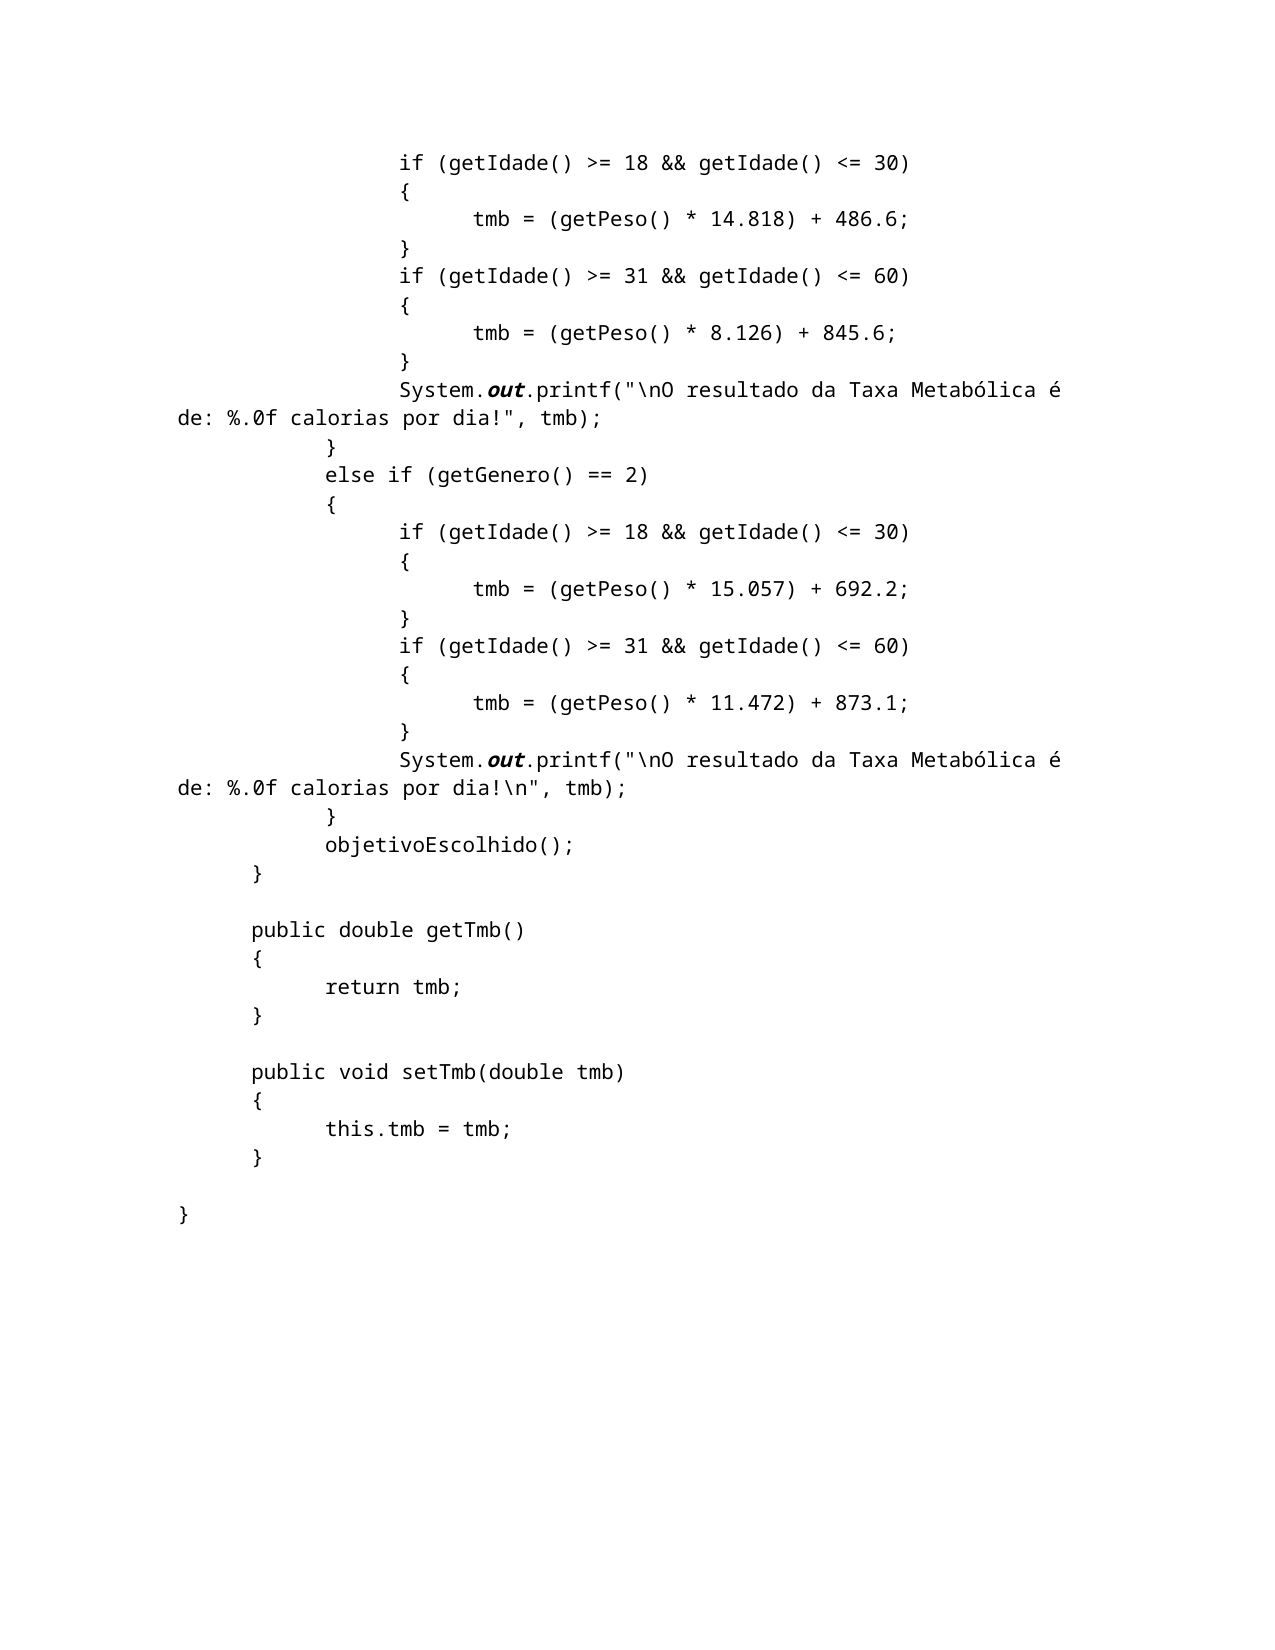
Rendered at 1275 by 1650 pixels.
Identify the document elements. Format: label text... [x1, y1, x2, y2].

text if (getIdade() >= 31 && getIdade() <= 60) [177, 631, 1098, 659]
text } [177, 432, 1098, 460]
text } [177, 1142, 1098, 1171]
text } [177, 716, 1098, 745]
text System.out.printf("\nO resultado da Taxa Metabólica é de: %.0f calorias por dia!", tmb); [177, 375, 1098, 432]
text { [177, 659, 1098, 688]
text System.out.printf("\nO resultado da Taxa Metabólica é de: %.0f calorias por dia!\n", tmb); [177, 745, 1098, 802]
text } [177, 347, 1098, 375]
text if (getIdade() >= 31 && getIdade() <= 60) [177, 261, 1098, 290]
text } [177, 233, 1098, 261]
text public void setTmb(double tmb) [177, 1057, 1098, 1086]
text objetivoEscolhido(); [177, 830, 1098, 858]
text } [177, 802, 1098, 830]
text tmb = (getPeso() * 14.818) + 486.6; [177, 204, 1098, 233]
text } [177, 603, 1098, 631]
text tmb = (getPeso() * 11.472) + 873.1; [177, 688, 1098, 716]
text return tmb; [177, 972, 1098, 1000]
text this.tmb = tmb; [177, 1114, 1098, 1142]
text tmb = (getPeso() * 8.126) + 845.6; [177, 318, 1098, 347]
text tmb = (getPeso() * 15.057) + 692.2; [177, 574, 1098, 603]
text public double getTmb() [177, 915, 1098, 943]
text if (getIdade() >= 18 && getIdade() <= 30) [177, 148, 1098, 176]
text { [177, 176, 1098, 204]
text { [177, 546, 1098, 574]
text { [177, 290, 1098, 318]
text } [177, 1000, 1098, 1029]
text else if (getGenero() == 2) [177, 460, 1098, 489]
text if (getIdade() >= 18 && getIdade() <= 30) [177, 517, 1098, 546]
text { [177, 943, 1098, 972]
text } [177, 1199, 1098, 1227]
text } [177, 858, 1098, 887]
text { [177, 1086, 1098, 1114]
text { [177, 489, 1098, 517]
